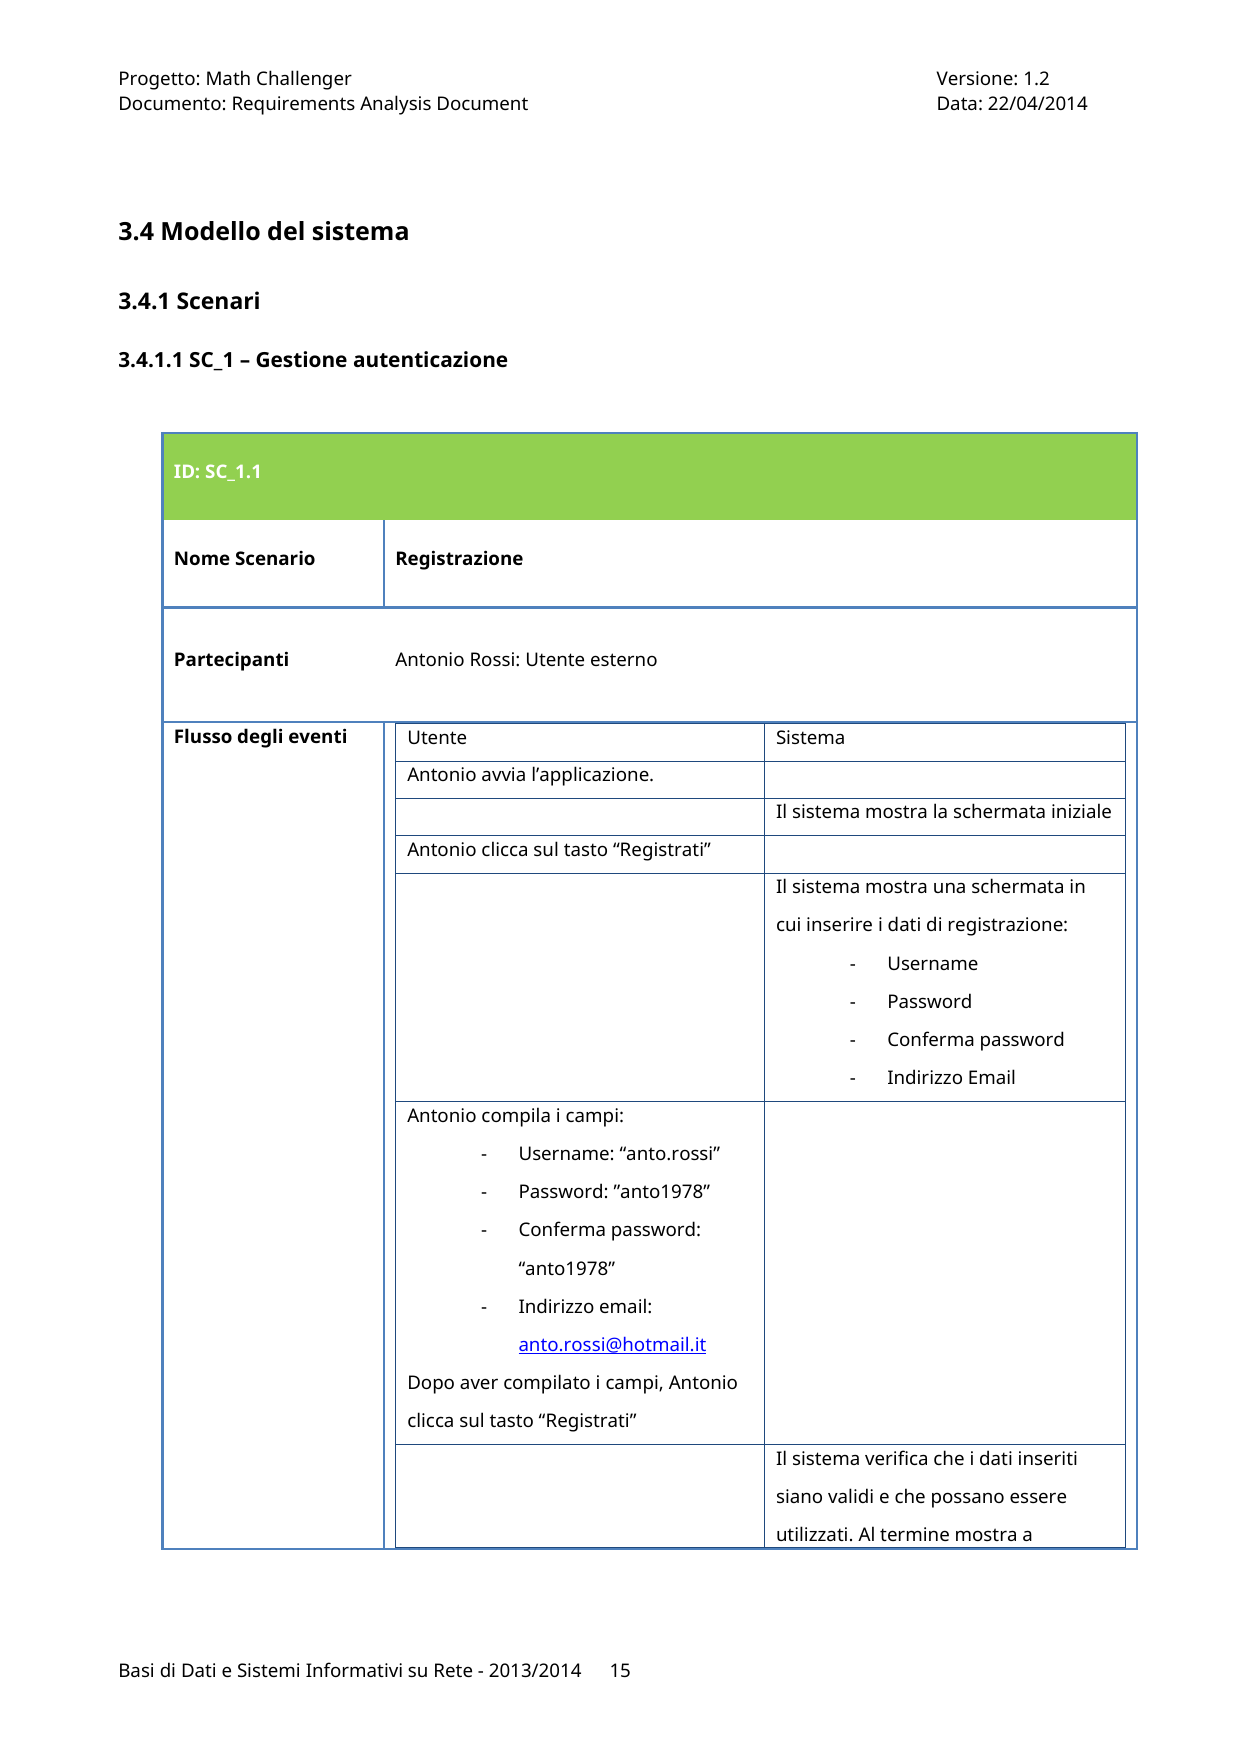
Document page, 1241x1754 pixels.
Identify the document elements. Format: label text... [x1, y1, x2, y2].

table_cell [396, 836, 764, 873]
table_header ID: SC_1.1 [164, 434, 1136, 520]
table_cell [396, 724, 764, 761]
subtitle 3.4.1 Scenari [118, 285, 1122, 317]
table_cell [765, 762, 1125, 798]
table_cell [765, 1445, 1125, 1547]
table_cell [396, 1102, 764, 1444]
table_cell [765, 724, 1125, 761]
subtitle 3.4 Modello del sistema [118, 213, 1122, 247]
table_cell [765, 1102, 1125, 1444]
table_cell [1126, 723, 1136, 1548]
subtitle 3.4.1.1 SC_1 – Gestione autenticazione [118, 345, 1122, 373]
table_cell [396, 874, 764, 1101]
table_cell Partecipanti [164, 609, 384, 721]
table_cell Antonio Rossi: Utente esterno [384, 609, 1136, 721]
table_cell [765, 836, 1125, 873]
table_cell [396, 1445, 764, 1547]
table_cell Flusso degli eventi [164, 723, 383, 1548]
table_cell [765, 799, 1125, 835]
table_cell [396, 762, 764, 798]
table_cell [765, 874, 1125, 1101]
table_cell [385, 723, 395, 1548]
table_cell Nome Scenario [164, 520, 383, 606]
table_cell [396, 799, 764, 835]
table_cell Registrazione [385, 520, 1136, 606]
